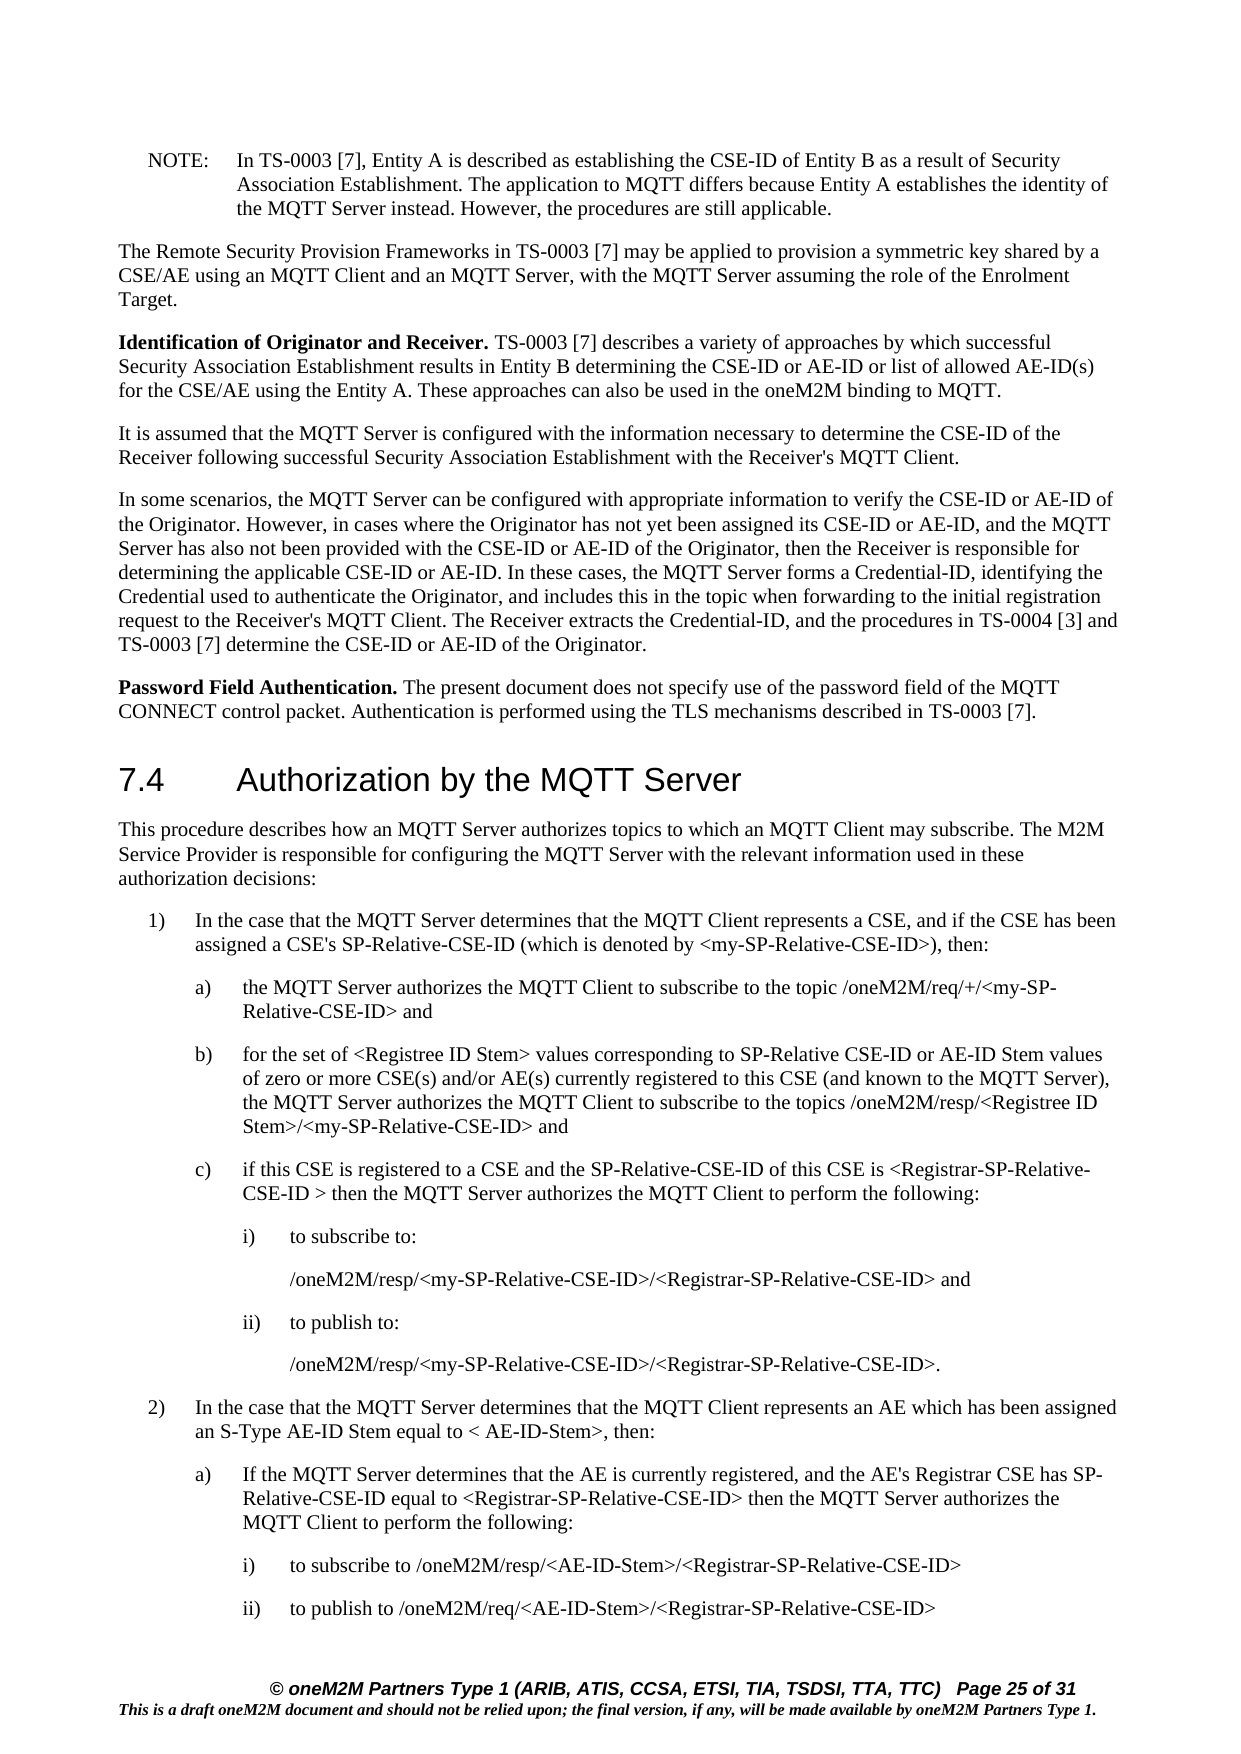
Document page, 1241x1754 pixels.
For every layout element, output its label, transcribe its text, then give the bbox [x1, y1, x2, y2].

text i) to subscribe to /oneM2M/resp/<AE-ID-Stem>/<Registrar-SP-Relative-CSE-ID> [242, 1553, 1122, 1577]
text /oneM2M/resp/<my-SP-Relative-CSE-ID>/<Registrar-SP-Relative-CSE-ID>. [242, 1352, 1122, 1376]
text c) if this CSE is registered to a CSE and the SP-Relative-CSE-ID of this CSE is <Registrar-SP-Relative-CSE-ID > then the MQTT Server authorizes the MQTT Client to perform the following: [195, 1157, 1122, 1205]
text ii) to publish to: [242, 1309, 1122, 1334]
text NOTE: In TS-0003 [7], Entity A is described as establishing the CSE-ID of Entity B as a result of Security Association Establishment. The application to MQTT differs because Entity A establishes the identity of the MQTT Server instead. However, the procedures are still applicable. [148, 148, 1122, 220]
text Identification of Originator and Receiver. TS-0003 [7] describes a variety of approaches by which successful Security Association Establishment results in Entity B determining the CSE-ID or AE-ID or list of allowed AE-ID(s) for the CSE/AE using the Entity A. These approaches can also be used in the oneM2M binding to MQTT. [118, 329, 1122, 402]
text The Remote Security Provision Frameworks in TS-0003 [7] may be applied to provision a symmetric key shared by a CSE/AE using an MQTT Client and an MQTT Server, with the MQTT Server assuming the role of the Enrolment Target. [118, 239, 1122, 311]
text In the case that the MQTT Server determines that the MQTT Client represents an AE which has been assigned an S-Type AE-ID Stem equal to < AE-ID-Stem>, then: [148, 1395, 1122, 1443]
text It is assumed that the MQTT Server is configured with the information necessary to determine the CSE-ID of the Receiver following successful Security Association Establishment with the Receiver's MQTT Client. [118, 421, 1122, 469]
subtitle 7.4 Authorization by the MQTT Server [118, 760, 1122, 799]
text a) the MQTT Server authorizes the MQTT Client to subscribe to the topic /oneM2M/req/+/<my-SP-Relative-CSE-ID> and [195, 975, 1122, 1023]
text This procedure describes how an MQTT Server authorizes topics to which an MQTT Client may subscribe. The M2M Service Provider is responsible for configuring the MQTT Server with the relevant information used in these authorization decisions: [118, 817, 1122, 889]
text ii) to publish to /oneM2M/req/<AE-ID-Stem>/<Registrar-SP-Relative-CSE-ID> [242, 1596, 1122, 1620]
text /oneM2M/resp/<my-SP-Relative-CSE-ID>/<Registrar-SP-Relative-CSE-ID> and [242, 1267, 1122, 1291]
text a) If the MQTT Server determines that the AE is currently registered, and the AE's Registrar CSE has SP-Relative-CSE-ID equal to <Registrar-SP-Relative-CSE-ID> then the MQTT Server authorizes the MQTT Client to perform the following: [195, 1462, 1122, 1534]
text i) to subscribe to: [242, 1224, 1122, 1248]
text In some scenarios, the MQTT Server can be configured with appropriate information to verify the CSE-ID or AE-ID of the Originator. However, in cases where the Originator has not yet been assigned its CSE-ID or AE-ID, and the MQTT Server has also not been provided with the CSE-ID or AE-ID of the Originator, then the Receiver is responsible for determining the applicable CSE-ID or AE-ID. In these cases, the MQTT Server forms a Credential-ID, identifying the Credential used to authenticate the Originator, and includes this in the topic when forwarding to the initial registration request to the Receiver's MQTT Client. The Receiver extracts the Credential-ID, and the procedures in TS-0004 [3] and TS-0003 [7] determine the CSE-ID or AE-ID of the Originator. [118, 487, 1122, 656]
list In the case that the MQTT Server determines that the MQTT Client represents a CSE, and if the CSE has been assigned a CSE's SP-Relative-CSE-ID (which is denoted by <my-SP-Relative-CSE-ID>), then: [148, 908, 1122, 956]
text b) for the set of <Registree ID Stem> values corresponding to SP-Relative CSE-ID or AE-ID Stem values of zero or more CSE(s) and/or AE(s) currently registered to this CSE (and known to the MQTT Server), the MQTT Server authorizes the MQTT Client to subscribe to the topics /oneM2M/resp/<Registree ID Stem>/<my-SP-Relative-CSE-ID> and [195, 1042, 1122, 1138]
text Password Field Authentication. The present document does not specify use of the password field of the MQTT CONNECT control packet. Authentication is performed using the TLS mechanisms described in TS-0003 [7]. [118, 674, 1122, 723]
